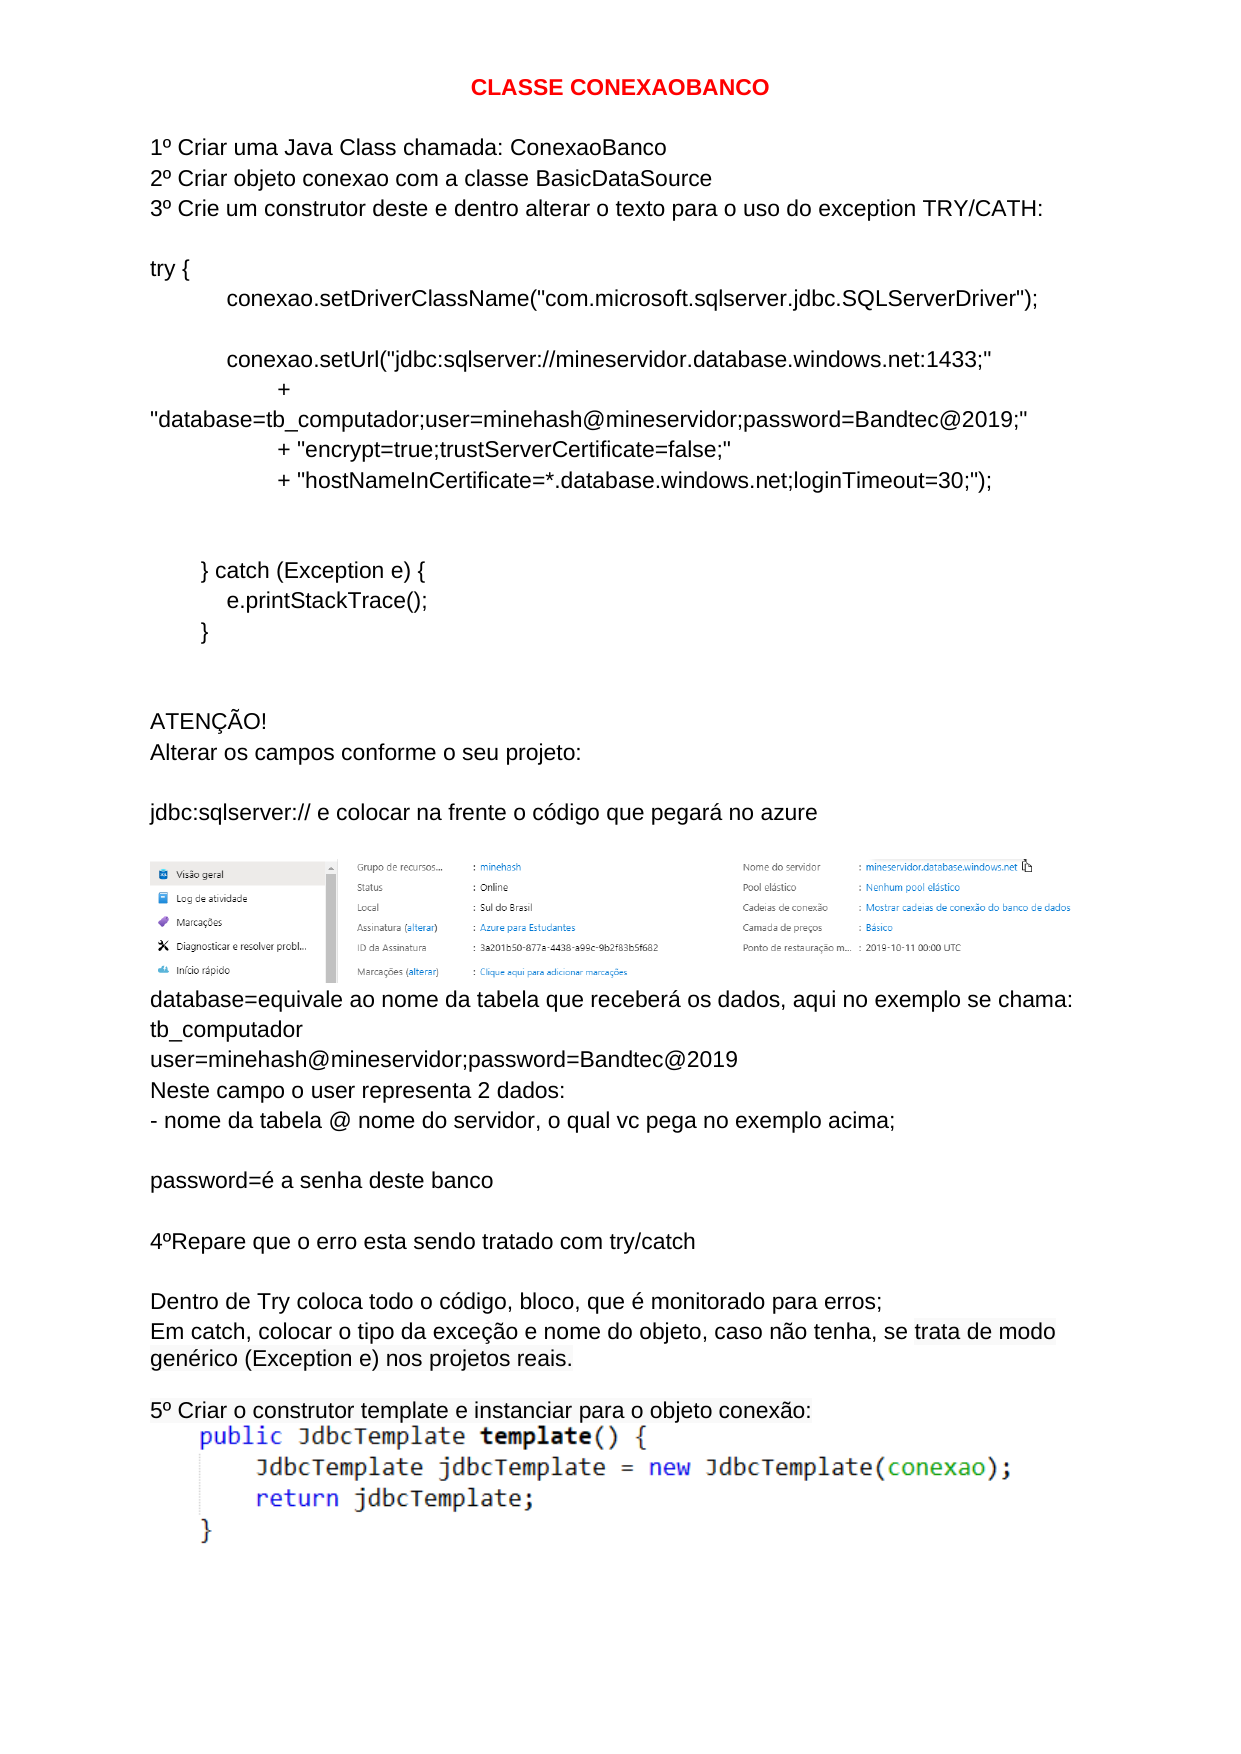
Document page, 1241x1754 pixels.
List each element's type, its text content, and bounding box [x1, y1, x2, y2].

text Dentro de Try coloca todo o código, bloco, que é monitorado para erros; [150, 1288, 1090, 1314]
text + "database=tb_computador;user=minehash@mineservidor;password=Bandtec@2019;" [150, 376, 1090, 432]
text 3º Crie um construtor deste e dentro alterar o texto para o uso do exception TRY/CATH: [150, 195, 1090, 221]
text jdbc:sqlserver:// e colocar na frente o código que pegará no azure [150, 799, 1090, 825]
text 2º Criar objeto conexao com a classe BasicDataSource [150, 164, 1090, 191]
text conexao.setUrl("jdbc:sqlserver://mineservidor.database.windows.net:1433;" [150, 346, 1090, 372]
text 5º Criar o construtor template e instanciar para o objeto conexão: [150, 1397, 1090, 1423]
text Alterar os campos conforme o seu projeto: [150, 738, 1090, 765]
text ATENÇÃO! [150, 708, 1090, 734]
text Em catch, colocar o tipo da exceção e nome do objeto, caso não tenha, se trata de modo genérico (Exception e) nos projetos reais. [150, 1318, 1090, 1371]
picture [150, 859, 1091, 983]
text database=equivale ao nome da tabela que receberá os dados, aqui no exemplo se chama: tb_computador [150, 986, 1090, 1043]
text + "encrypt=true;trustServerCertificate=false;" [150, 436, 1090, 463]
text } [150, 618, 1090, 644]
text 1º Criar uma Java Class chamada: ConexaoBanco [150, 134, 1090, 161]
picture [150, 1423, 1091, 1546]
text e.printStackTrace(); [150, 587, 1090, 614]
text try { [150, 255, 1090, 281]
text } catch (Exception e) { [150, 557, 1090, 583]
text + "hostNameInCertificate=*.database.windows.net;loginTimeout=30;"); [150, 467, 1090, 493]
text Neste campo o user representa 2 dados: [150, 1077, 1090, 1103]
text password=é a senha deste banco [150, 1167, 1090, 1194]
text conexao.setDriverClassName("com.microsoft.sqlserver.jdbc.SQLServerDriver"); [150, 285, 1090, 312]
text 4ºRepare que o erro esta sendo tratado com try/catch [150, 1228, 1090, 1254]
text user=minehash@mineservidor;password=Bandtec@2019 [150, 1046, 1090, 1073]
text - nome da tabela @ nome do servidor, o qual vc pega no exemplo acima; [150, 1107, 1090, 1133]
text CLASSE CONEXAOBANCO [150, 74, 1090, 100]
